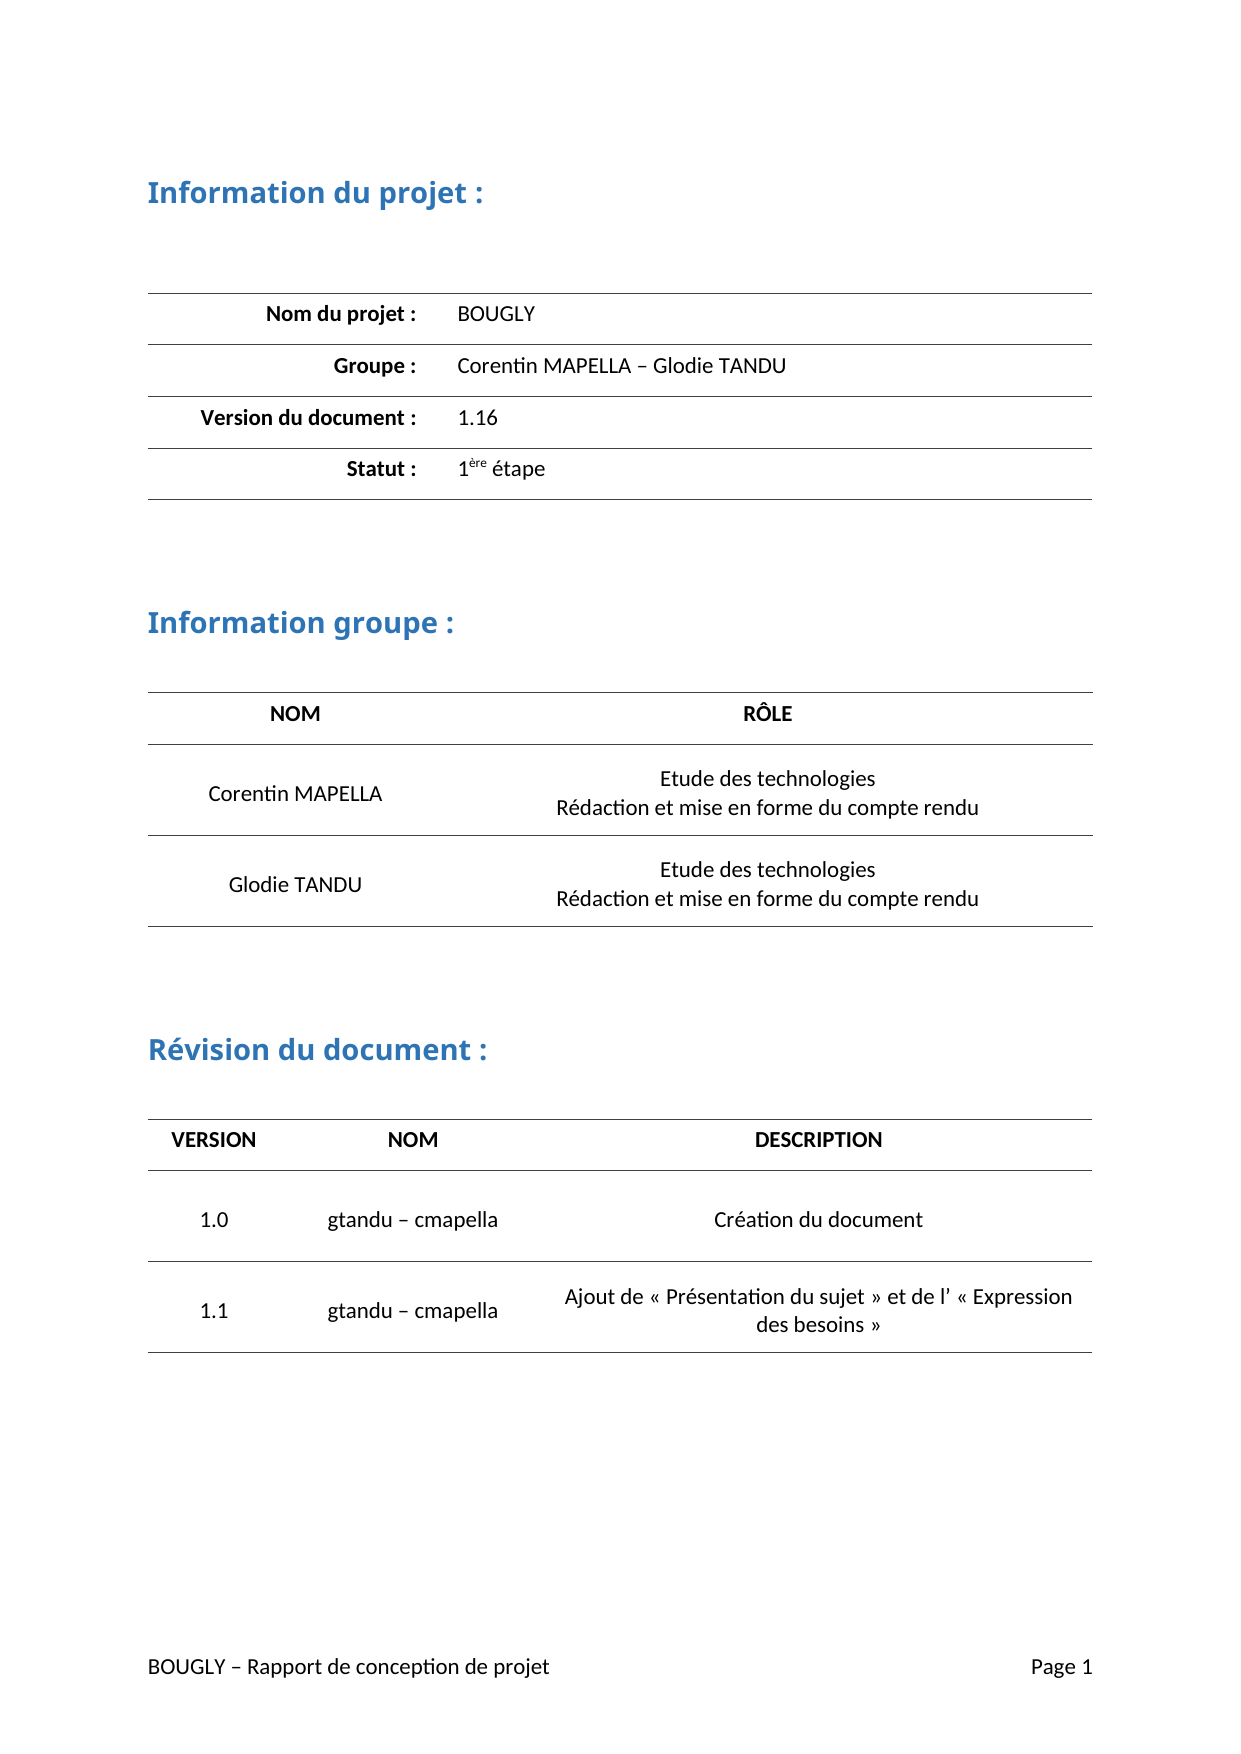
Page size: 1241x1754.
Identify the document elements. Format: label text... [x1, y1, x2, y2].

table_cell 1.16 [428, 397, 1092, 447]
table_cell 1.1 [148, 1262, 280, 1352]
table_cell 1.0 [148, 1171, 280, 1261]
subtitle Révision du document : [148, 1029, 1093, 1068]
subtitle Information du projet : [148, 173, 1093, 212]
table_header Nom du projet : [148, 294, 428, 344]
table_cell Version du document : [148, 397, 428, 447]
table_cell Création du document [546, 1171, 1092, 1261]
table_cell Statut : [148, 449, 428, 499]
table_cell Etude des technologies Rédaction et mise en forme du compte rendu [443, 745, 1093, 835]
table_header NOM [280, 1120, 546, 1170]
table_cell Corentin MAPELLA [148, 745, 443, 835]
table_cell gtandu – cmapella [280, 1171, 546, 1261]
table_header BOUGLY [428, 294, 1092, 344]
table_header NOM [148, 693, 443, 744]
table_cell Ajout de « Présentation du sujet » et de l’ « Expression des besoins » [546, 1262, 1092, 1352]
table_cell Corentin MAPELLA – Glodie TANDU [428, 345, 1092, 396]
table_cell Groupe : [148, 345, 428, 396]
table_cell 1ère étape [428, 449, 1092, 499]
table_header RÔLE [443, 693, 1093, 744]
table_cell Etude des technologies Rédaction et mise en forme du compte rendu [443, 836, 1093, 926]
table_cell Glodie TANDU [148, 836, 443, 926]
table_header VERSION [148, 1120, 280, 1170]
table_cell gtandu – cmapella [280, 1262, 546, 1352]
table_header DESCRIPTION [546, 1120, 1092, 1170]
subtitle Information groupe : [148, 602, 1093, 642]
